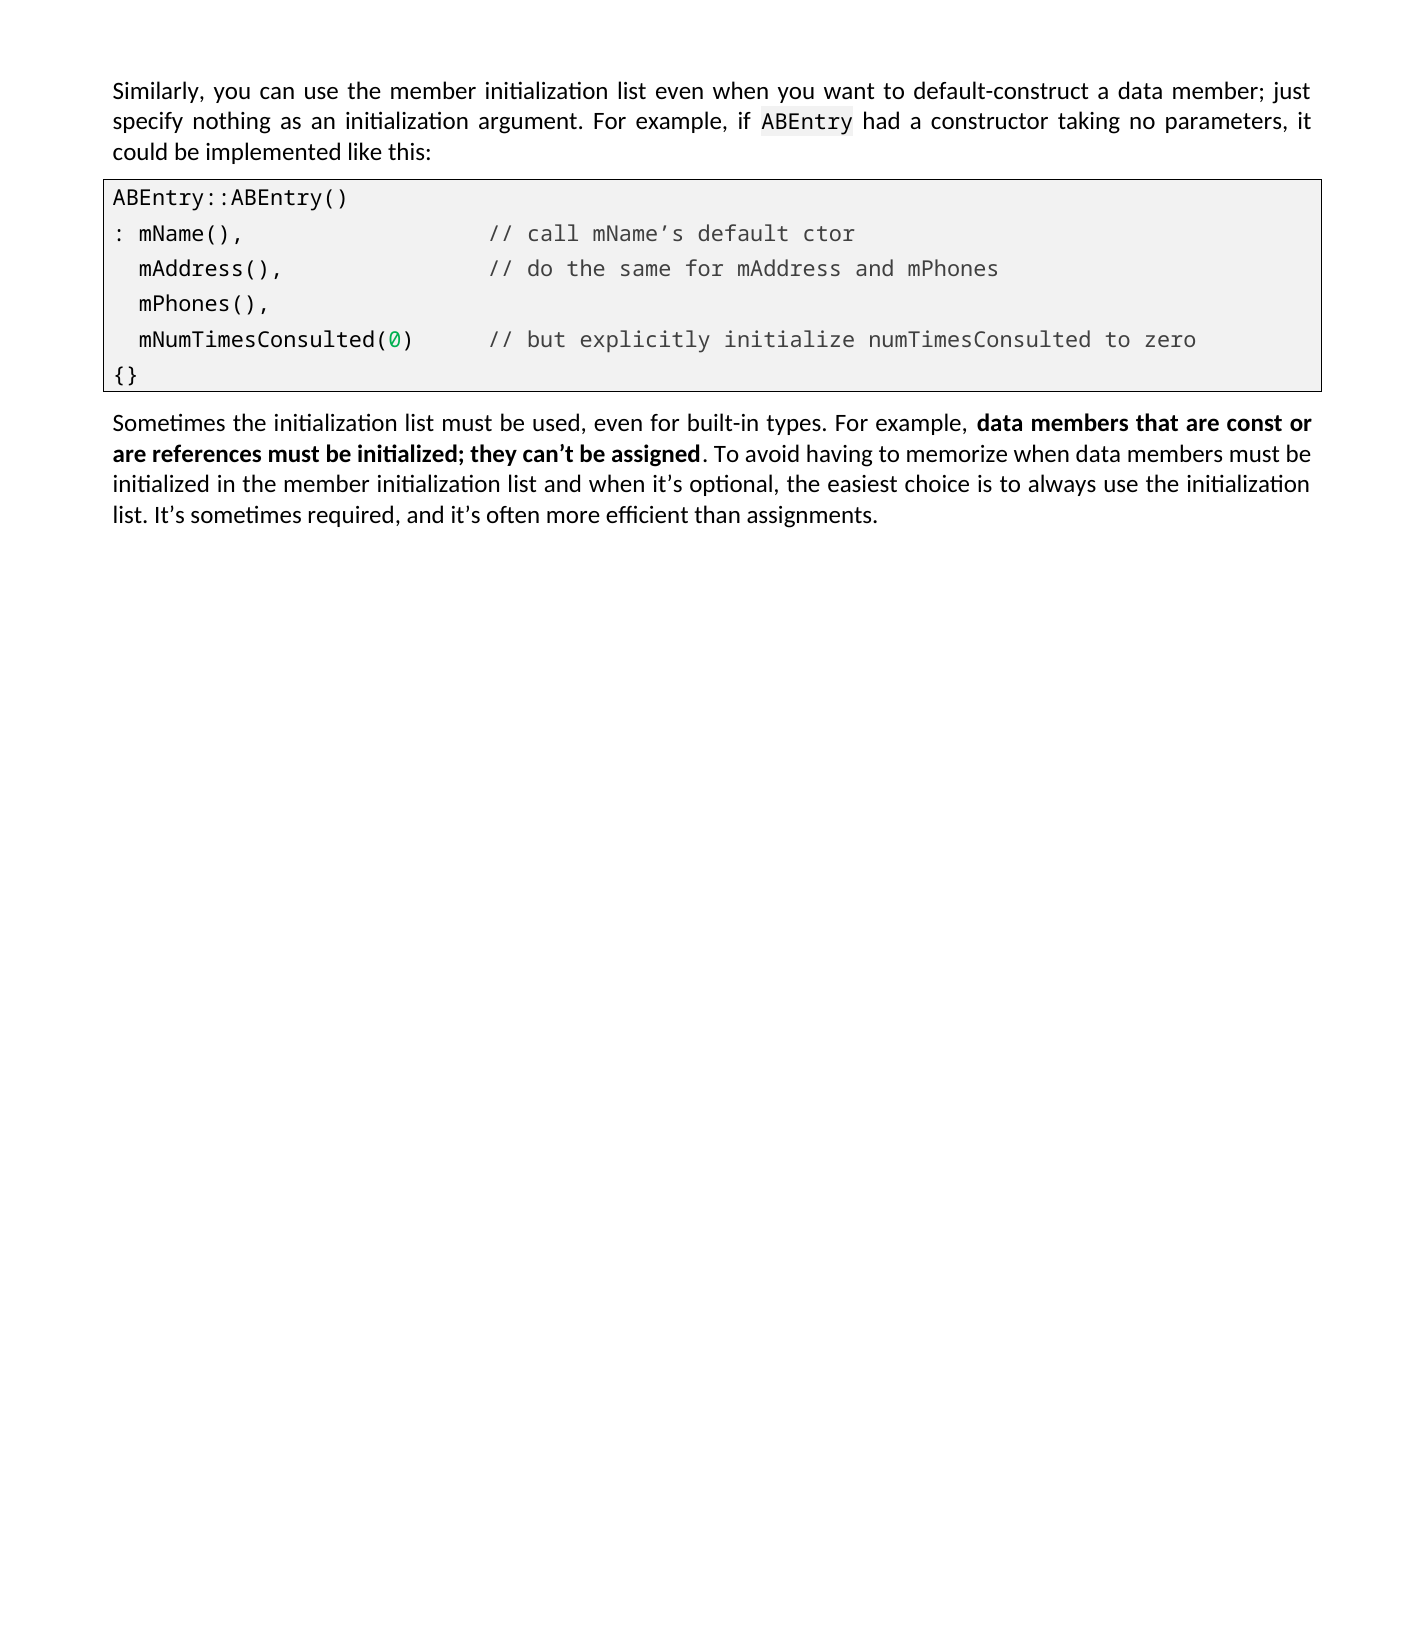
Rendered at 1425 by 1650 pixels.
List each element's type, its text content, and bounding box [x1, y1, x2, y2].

text Similarly, you can use the member initialization list even when you want to default-construct a data member; just specify nothing as an initialization argument. For example, if ABEntry had a constructor taking no parameters, it could be implemented like this: [112, 75, 1312, 167]
text {} [104, 356, 1321, 391]
text Sometimes the initialization list must be used, even for built-in types. For example, data members that are const or are references must be initialized; they can’t be assigned. To avoid having to memorize when data members must be initialized in the member initialization list and when it’s optional, the easiest choice is to always use the initialization list. It’s sometimes required, and it’s often more efficient than assignments. [112, 407, 1312, 529]
text mPhones(), [104, 285, 1321, 318]
text : mName(), // call mName’s default ctor [104, 214, 1321, 247]
text mNumTimesConsulted(0) // but explicitly initialize numTimesConsulted to zero [104, 320, 1321, 353]
text ABEntry::ABEntry() [104, 180, 1321, 212]
text mAddress(), // do the same for mAddress and mPhones [104, 250, 1321, 283]
